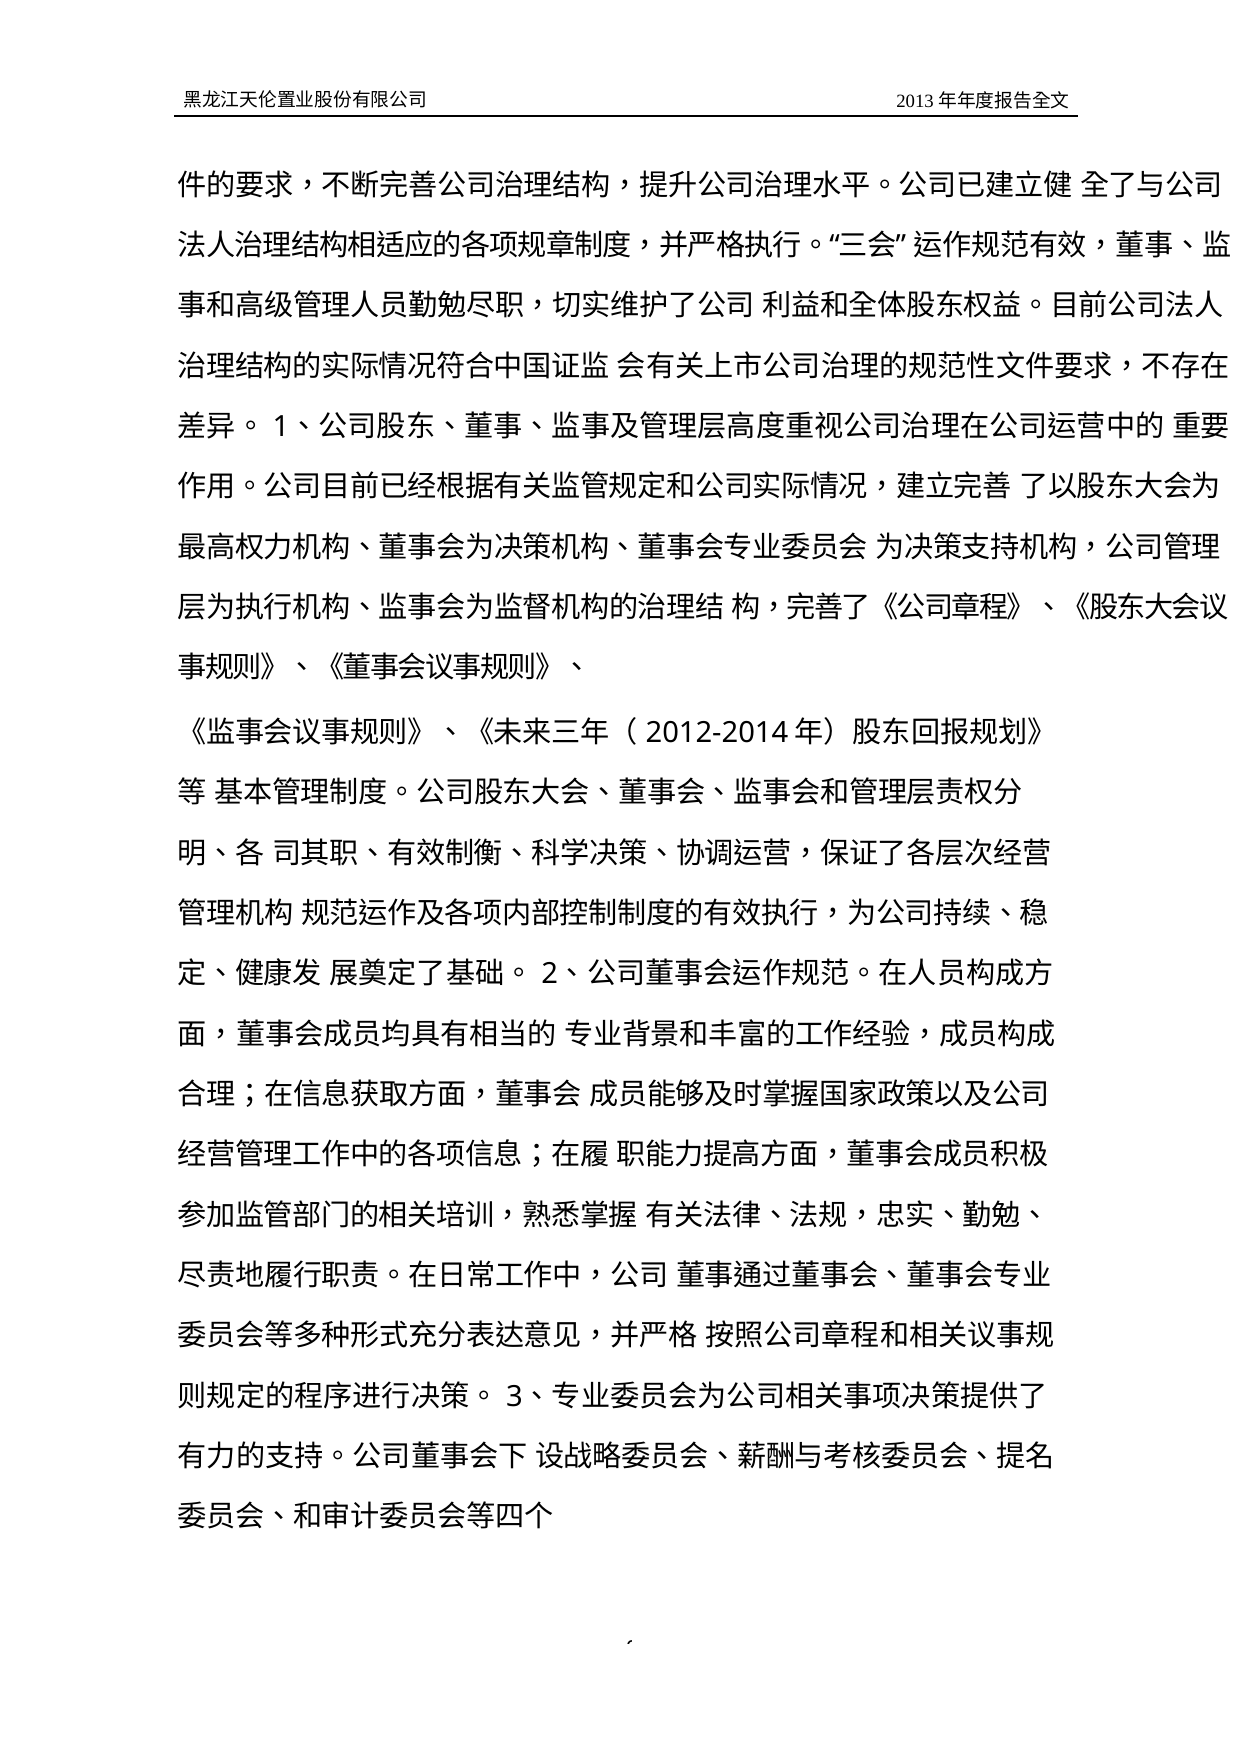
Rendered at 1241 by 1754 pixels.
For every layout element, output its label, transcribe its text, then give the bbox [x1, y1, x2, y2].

subtitle 《监事会议事规则》、《未来三年（ 2012-2014年）股东回报规划》等 基本管理制度。公司股东大会、董事会、监事会和管理层责权分明、各 司其职、有效制衡、科学决策、协调运营，保证了各层次经营管理机构 规范运作及各项内部控制制度的有效执行，为公司持续、稳定、健康发 展奠定了基础。 2、公司董事会运作规范。在人员构成方面，董事会成员均具有相当的 专业背景和丰富的工作经验，成员构成合理；在信息获取方面，董事会 成员能够及时掌握国家政策以及公司经营管理工作中的各项信息；在履 职能力提高方面，董事会成员积极参加监管部门的相关培训，熟悉掌握 有关法律、法规，忠实、勤勉、尽责地履行职责。在日常工作中，公司 董事通过董事会、董事会专业委员会等多种形式充分表达意见，并严格 按照公司章程和相关议事规则规定的程序进行决策。 3、专业委员会为公司相关事项决策提供了有力的支持。公司董事会下 设战略委员会、薪酬与考核委员会、提名委员会、和审计委员会等四个 [177, 711, 1076, 1535]
text 件的要求，不断完善公司治理结构，提升公司治理水平。公司已建立健 全了与公司法人治理结构相适应的各项规章制度，并严格执行。“三会” 运作规范有效，董事、监事和高级管理人员勤勉尽职，切实维护了公司 利益和全体股东权益。目前公司法人治理结构的实际情况符合中国证监 会有关上市公司治理的规范性文件要求，不存在差异。 1、公司股东、董事、监事及管理层高度重视公司治理在公司运营中的 重要作用。公司目前已经根据有关监管规定和公司实际情况，建立完善 了以股东大会为最高权力机构、董事会为决策机构、董事会专业委员会 为决策支持机构，公司管理层为执行机构、监事会为监督机构的治理结 构，完善了《公司章程》、《股东大会议事规则》、《董事会议事规则》、 [177, 164, 1240, 686]
